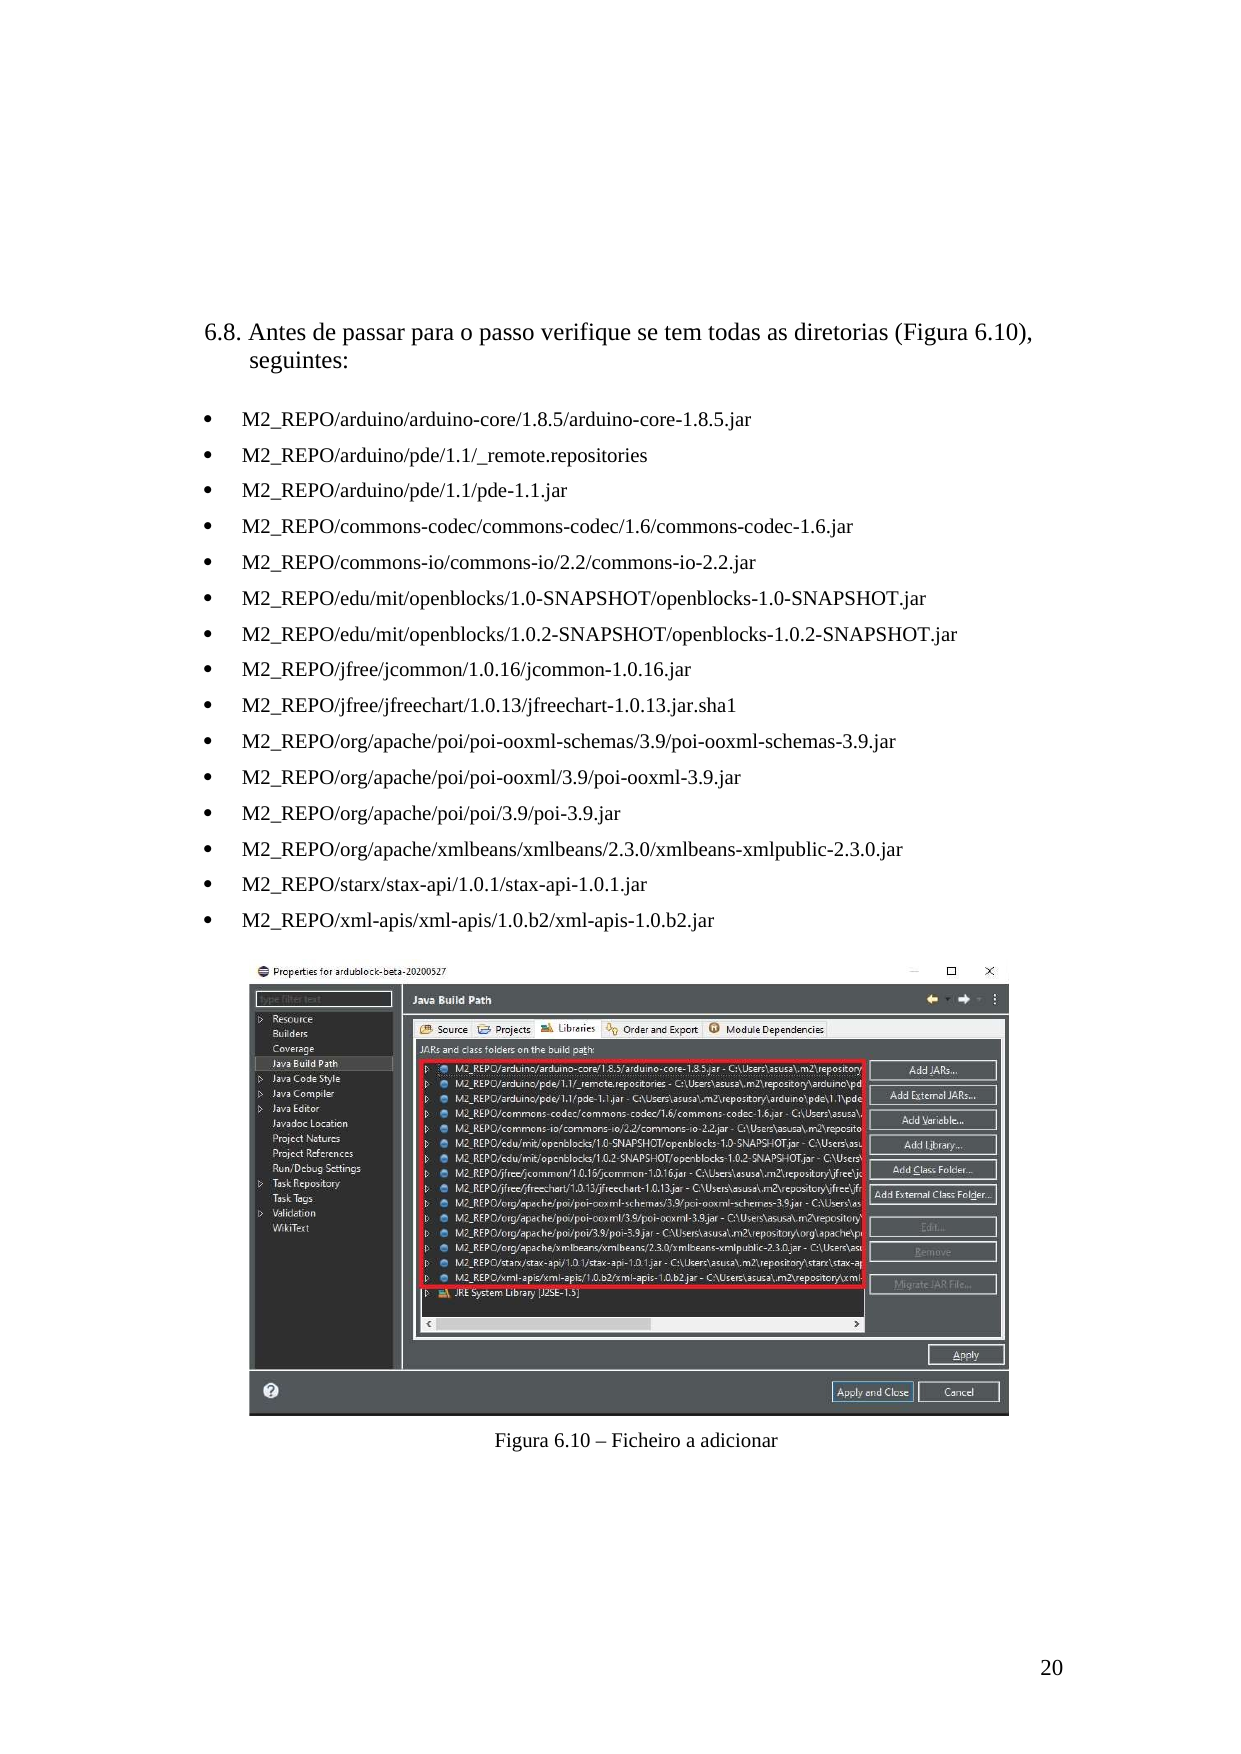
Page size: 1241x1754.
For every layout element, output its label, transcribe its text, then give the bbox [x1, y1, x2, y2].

list M2_REPO/jfree/jfreechart/1.0.13/jfreechart-1.0.13.jar.sha1 [204, 693, 1111, 717]
text 6.8. Antes de passar para o passo verifique se tem todas as diretorias (Figura 6.10), seguintes: [204, 317, 1035, 374]
list M2_REPO/commons-io/commons-io/2.2/commons-io-2.2.jar [204, 550, 1111, 574]
list M2_REPO/org/apache/poi/poi/3.9/poi-3.9.jar [204, 801, 1111, 825]
list M2_REPO/edu/mit/openblocks/1.0.2-SNAPSHOT/openblocks-1.0.2-SNAPSHOT.jar [204, 621, 1111, 646]
list M2_REPO/org/apache/poi/poi-ooxml-schemas/3.9/poi-ooxml-schemas-3.9.jar [204, 729, 1111, 753]
list M2_REPO/edu/mit/openblocks/1.0-SNAPSHOT/openblocks-1.0-SNAPSHOT.jar [204, 586, 1111, 610]
list M2_REPO/arduino/arduino-core/1.8.5/arduino-core-1.8.5.jar [204, 407, 1111, 431]
list M2_REPO/arduino/pde/1.1/pde-1.1.jar [204, 478, 1111, 502]
list M2_REPO/starx/stax-api/1.0.1/stax-api-1.0.1.jar [204, 872, 1111, 896]
list M2_REPO/commons-codec/commons-codec/1.6/commons-codec-1.6.jar [204, 514, 1111, 538]
list M2_REPO/arduino/pde/1.1/_remote.repositories [204, 442, 1111, 467]
picture [249, 959, 1009, 1416]
list M2_REPO/org/apache/xmlbeans/xmlbeans/2.3.0/xmlbeans-xmlpublic-2.3.0.jar [204, 836, 1111, 861]
list M2_REPO/org/apache/poi/poi-ooxml/3.9/poi-ooxml-3.9.jar [204, 765, 1111, 789]
text Figura 6.10 – Ficheiro a adicionar [467, 1416, 805, 1452]
list M2_REPO/xml-apis/xml-apis/1.0.b2/xml-apis-1.0.b2.jar [204, 908, 1111, 932]
list M2_REPO/jfree/jcommon/1.0.16/jcommon-1.0.16.jar [204, 657, 1111, 681]
